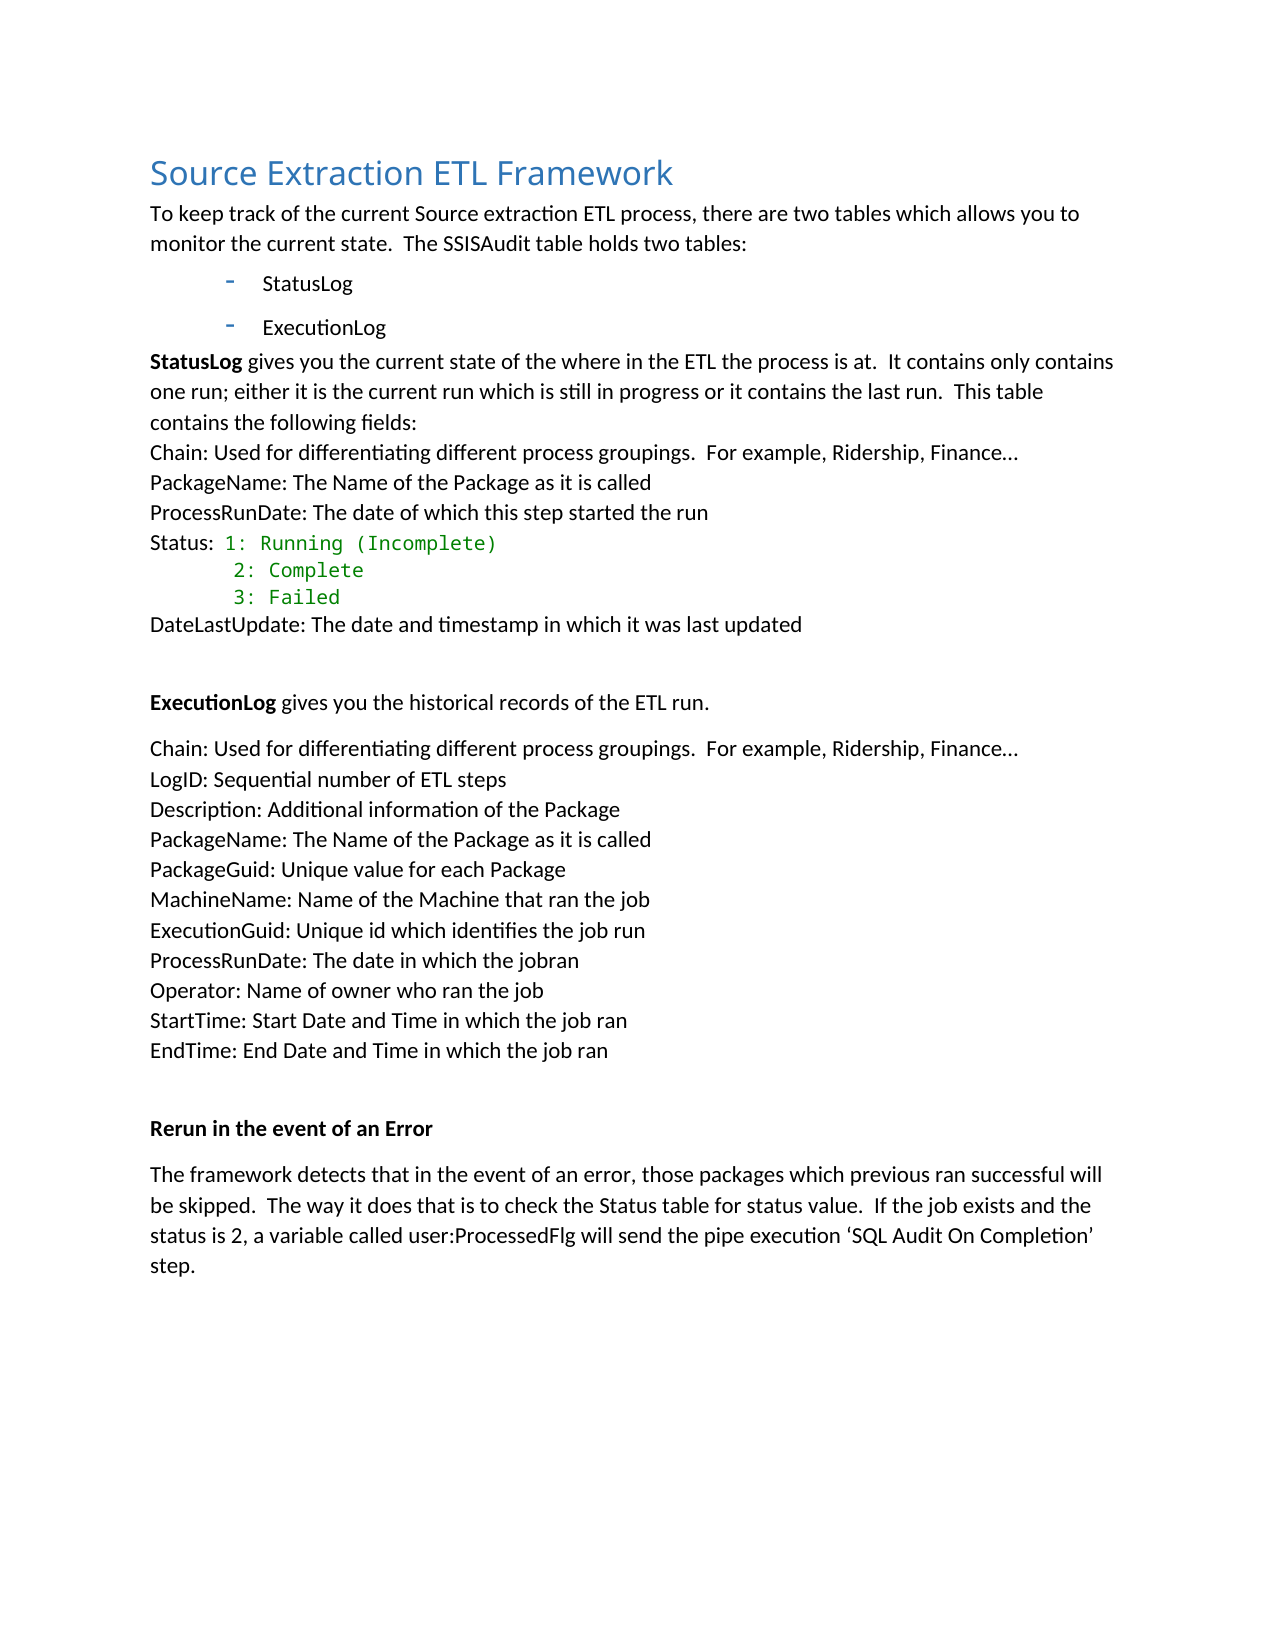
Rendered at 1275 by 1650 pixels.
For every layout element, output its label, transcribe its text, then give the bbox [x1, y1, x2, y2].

text EndTime: End Date and Time in which the job ran [150, 1037, 1125, 1065]
text To keep track of the current Source extraction ETL process, there are two tables which allows you to monitor the current state. The SSISAudit table holds two tables: [150, 199, 1125, 257]
text Chain: Used for differentiating different process groupings. For example, Ridership, Finance… [150, 438, 1125, 466]
text ProcessRunDate: The date of which this step started the run [150, 498, 1125, 526]
text PackageName: The Name of the Package as it is called [150, 825, 1125, 853]
text The framework detects that in the event of an error, those packages which previous ran successful will be skipped. The way it does that is to check the Status table for status value. If the job exists and the status is 2, a variable called user:ProcessedFlg will send the pipe execution ‘SQL Audit On Completion’ step. [150, 1161, 1125, 1279]
text Operator: Name of owner who ran the job [150, 976, 1125, 1004]
text ExecutionGuid: Unique id which identifies the job run [150, 916, 1125, 944]
text ProcessRunDate: The date in which the jobran [150, 946, 1125, 974]
text Description: Additional information of the Package [150, 795, 1125, 823]
text ExecutionLog gives you the historical records of the ETL run. [150, 688, 1125, 716]
subtitle Source Extraction ETL Framework [150, 150, 1125, 195]
text Status: 1: Running (Incomplete) [150, 528, 1125, 557]
text MachineName: Name of the Machine that ran the job [150, 886, 1125, 914]
text PackageName: The Name of the Package as it is called [150, 468, 1125, 496]
text PackageGuid: Unique value for each Package [150, 855, 1125, 883]
text StartTime: Start Date and Time in which the job ran [150, 1006, 1125, 1034]
list StatusLog [225, 259, 1125, 300]
text LogID: Sequential number of ETL steps [150, 765, 1125, 793]
text StatusLog gives you the current state of the where in the ETL the process is at. It contains only contains one run; either it is the current run which is still in progress or it contains the last run. This table contains the following fields: [150, 347, 1125, 436]
list ExecutionLog [225, 303, 1125, 344]
text DateLastUpdate: The date and timestamp in which it was last updated [150, 611, 1125, 639]
text 3: Failed [150, 584, 1125, 611]
text 2: Complete [150, 557, 1125, 584]
text Chain: Used for differentiating different process groupings. For example, Ridership, Finance… [150, 734, 1125, 763]
text Rerun in the event of an Error [150, 1114, 1125, 1142]
